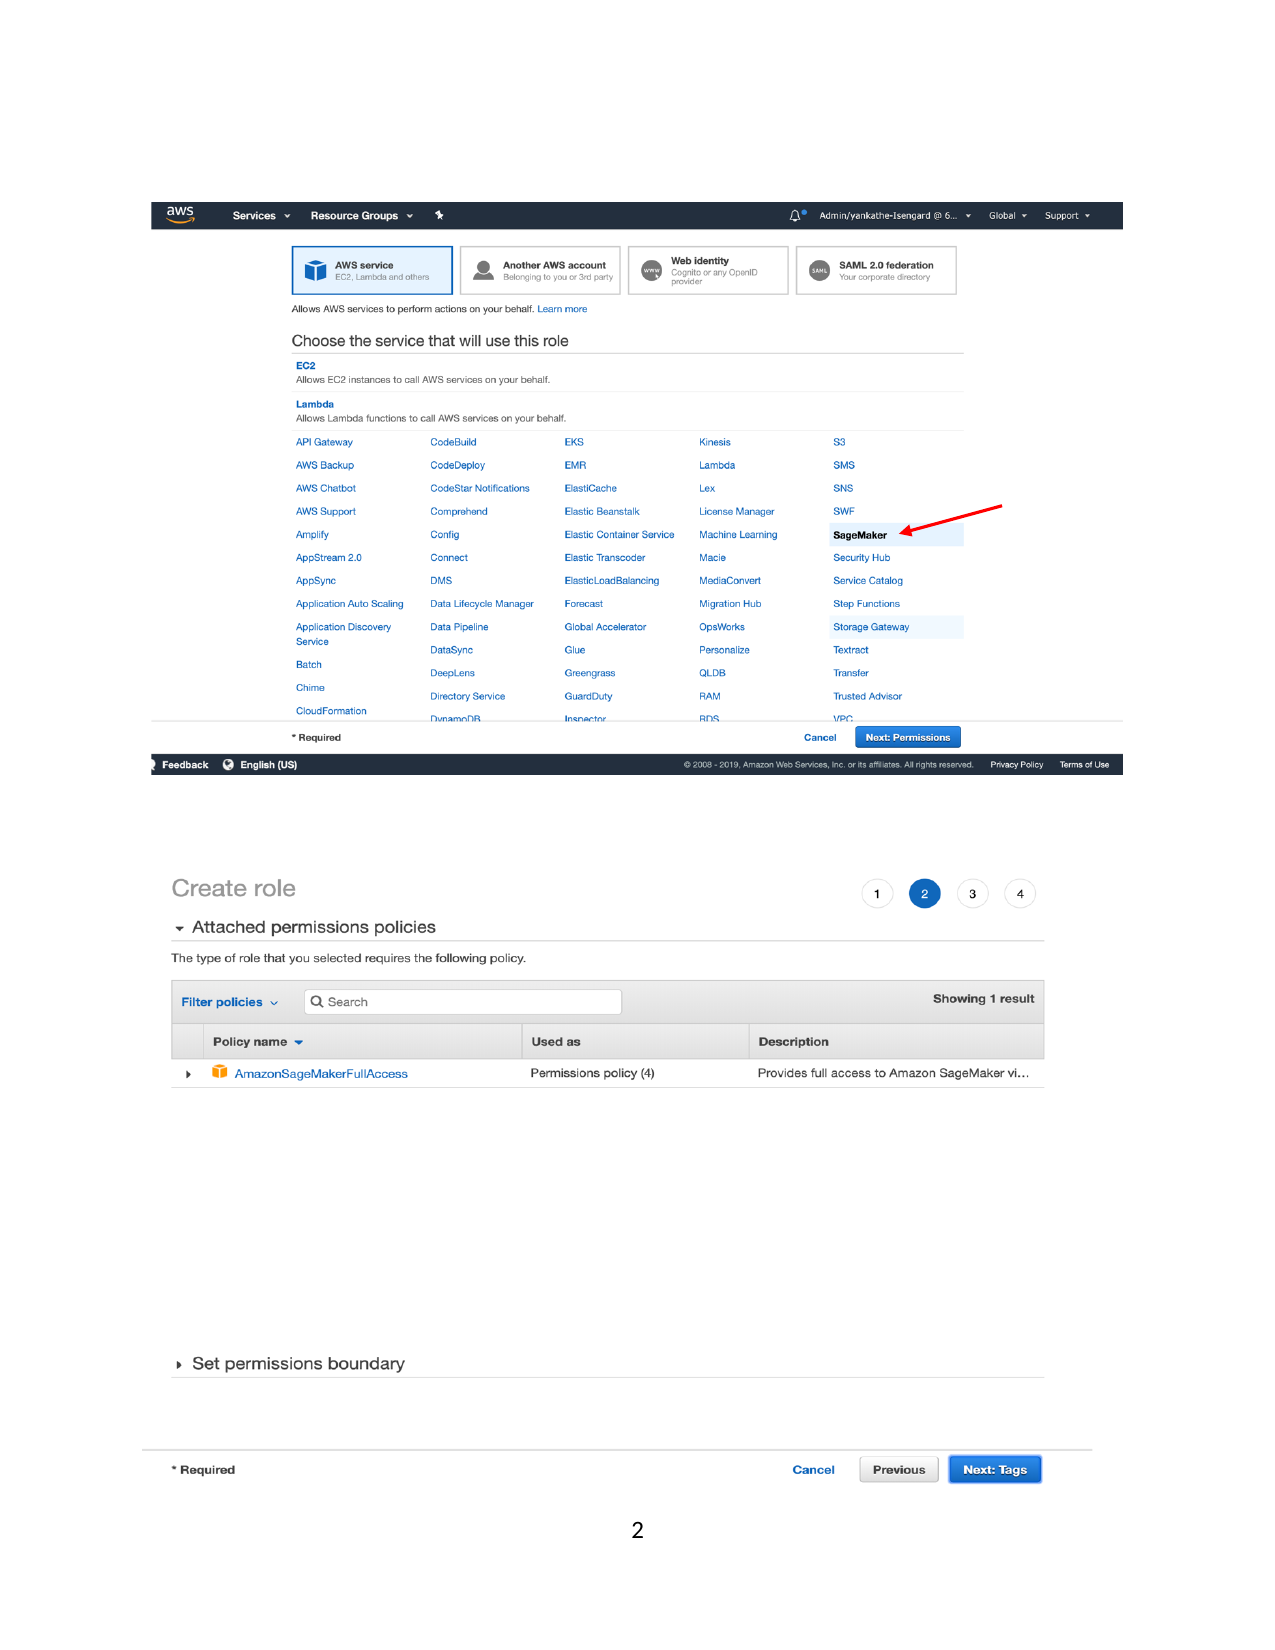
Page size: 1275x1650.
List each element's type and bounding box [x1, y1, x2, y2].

picture [140, 868, 1092, 1487]
picture [150, 202, 1122, 773]
